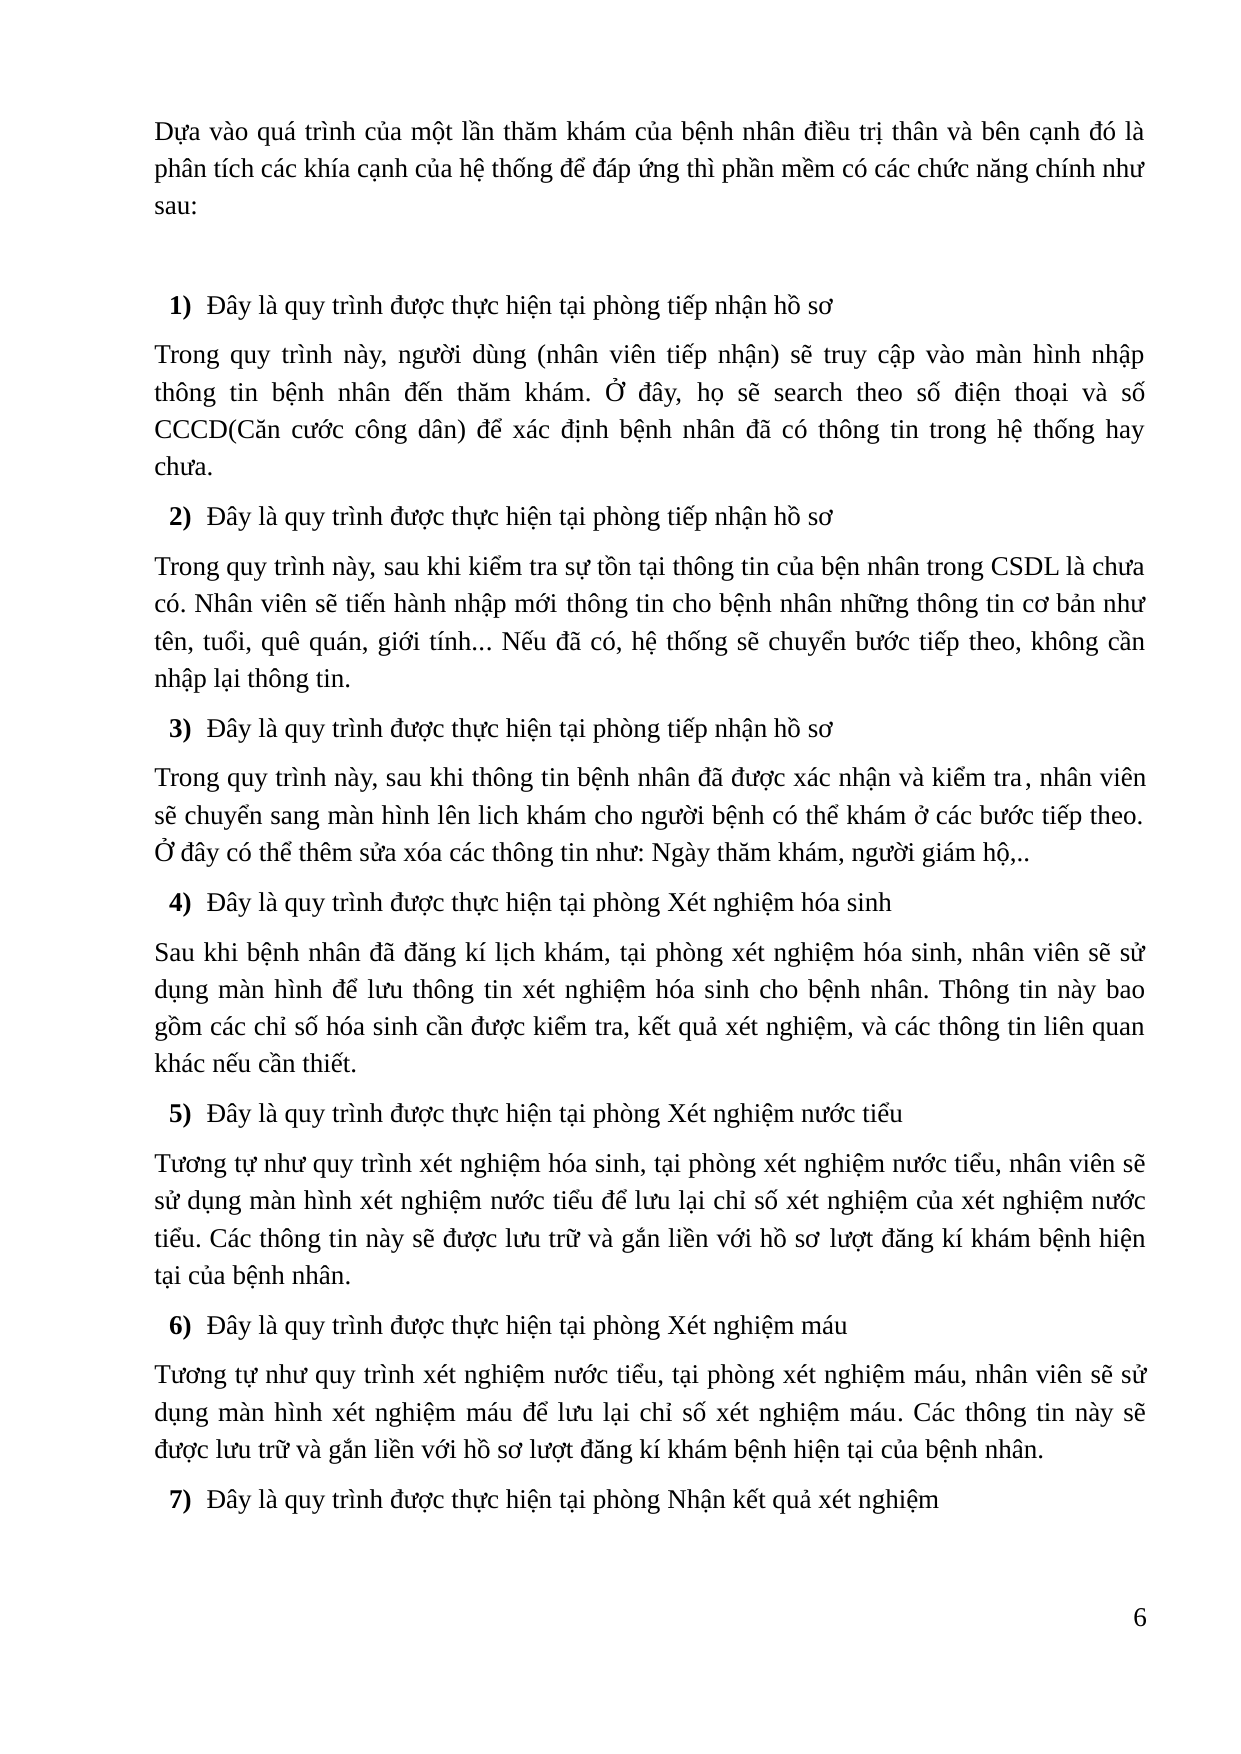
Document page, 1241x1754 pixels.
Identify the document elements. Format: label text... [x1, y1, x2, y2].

text Tương tự như quy trình xét nghiệm nước tiểu, tại phòng xét nghiệm máu, nhân viên sẽ sử dụng màn hình xét nghiệm máu để lưu lại chỉ số xét nghiệm máu. Các thông tin này sẽ được lưu trữ và gắn liền với hồ sơ lượt đăng kí khám bệnh hiện tại của bệnh nhân. [154, 1358, 1146, 1464]
text Tương tự như quy trình xét nghiệm hóa sinh, tại phòng xét nghiệm nước tiểu, nhân viên sẽ sử dụng màn hình xét nghiệm nước tiểu để lưu lại chỉ số xét nghiệm của xét nghiệm nước tiểu. Các thông tin này sẽ được lưu trữ và gắn liền với hồ sơ lượt đăng kí khám bệnh hiện tại của bệnh nhân. [154, 1147, 1146, 1290]
list Đây là quy trình được thực hiện tại phòng Xét nghiệm hóa sinh [169, 886, 1146, 917]
text Trong quy trình này, sau khi thông tin bệnh nhân đã được xác nhận và kiểm tra, nhân viên sẽ chuyển sang màn hình lên lich khám cho người bệnh có thể khám ở các bước tiếp theo. Ở đây có thể thêm sửa xóa các thông tin như: Ngày thăm khám, người giám hộ,.. [154, 761, 1146, 867]
list Đây là quy trình được thực hiện tại phòng Xét nghiệm nước tiểu [169, 1097, 1146, 1128]
list Đây là quy trình được thực hiện tại phòng Xét nghiệm máu [169, 1309, 1146, 1340]
text Trong quy trình này, sau khi kiểm tra sự tồn tại thông tin của bện nhân trong CSDL là chưa có. Nhân viên sẽ tiến hành nhập mới thông tin cho bệnh nhân những thông tin cơ bản như tên, tuổi, quê quán, giới tính... Nếu đã có, hệ thống sẽ chuyển bước tiếp theo, không cần nhập lại thông tin. [154, 550, 1146, 693]
text Dựa vào quá trình của một lần thăm khám của bệnh nhân điều trị thân và bên cạnh đó là phân tích các khía cạnh của hệ thống để đáp ứng thì phần mềm có các chức năng chính như sau: [154, 114, 1146, 220]
text Trong quy trình này, người dùng (nhân viên tiếp nhận) sẽ truy cập vào màn hình nhập thông tin bệnh nhân đến thăm khám. Ở đây, họ sẽ search theo số điện thoại và số CCCD(Căn cước công dân) để xác định bệnh nhân đã có thông tin trong hệ thống hay chưa. [154, 338, 1146, 482]
text Sau khi bệnh nhân đã đăng kí lịch khám, tại phòng xét nghiệm hóa sinh, nhân viên sẽ sử dụng màn hình để lưu thông tin xét nghiệm hóa sinh cho bệnh nhân. Thông tin này bao gồm các chỉ số hóa sinh cần được kiểm tra, kết quả xét nghiệm, và các thông tin liên quan khác nếu cần thiết. [154, 936, 1146, 1079]
list Đây là quy trình được thực hiện tại phòng tiếp nhận hồ sơ [169, 500, 1146, 531]
list Đây là quy trình được thực hiện tại phòng tiếp nhận hồ sơ [169, 712, 1146, 743]
list Đây là quy trình được thực hiện tại phòng Nhận kết quả xét nghiệm [169, 1483, 1146, 1514]
list Đây là quy trình được thực hiện tại phòng tiếp nhận hồ sơ [169, 289, 1146, 320]
